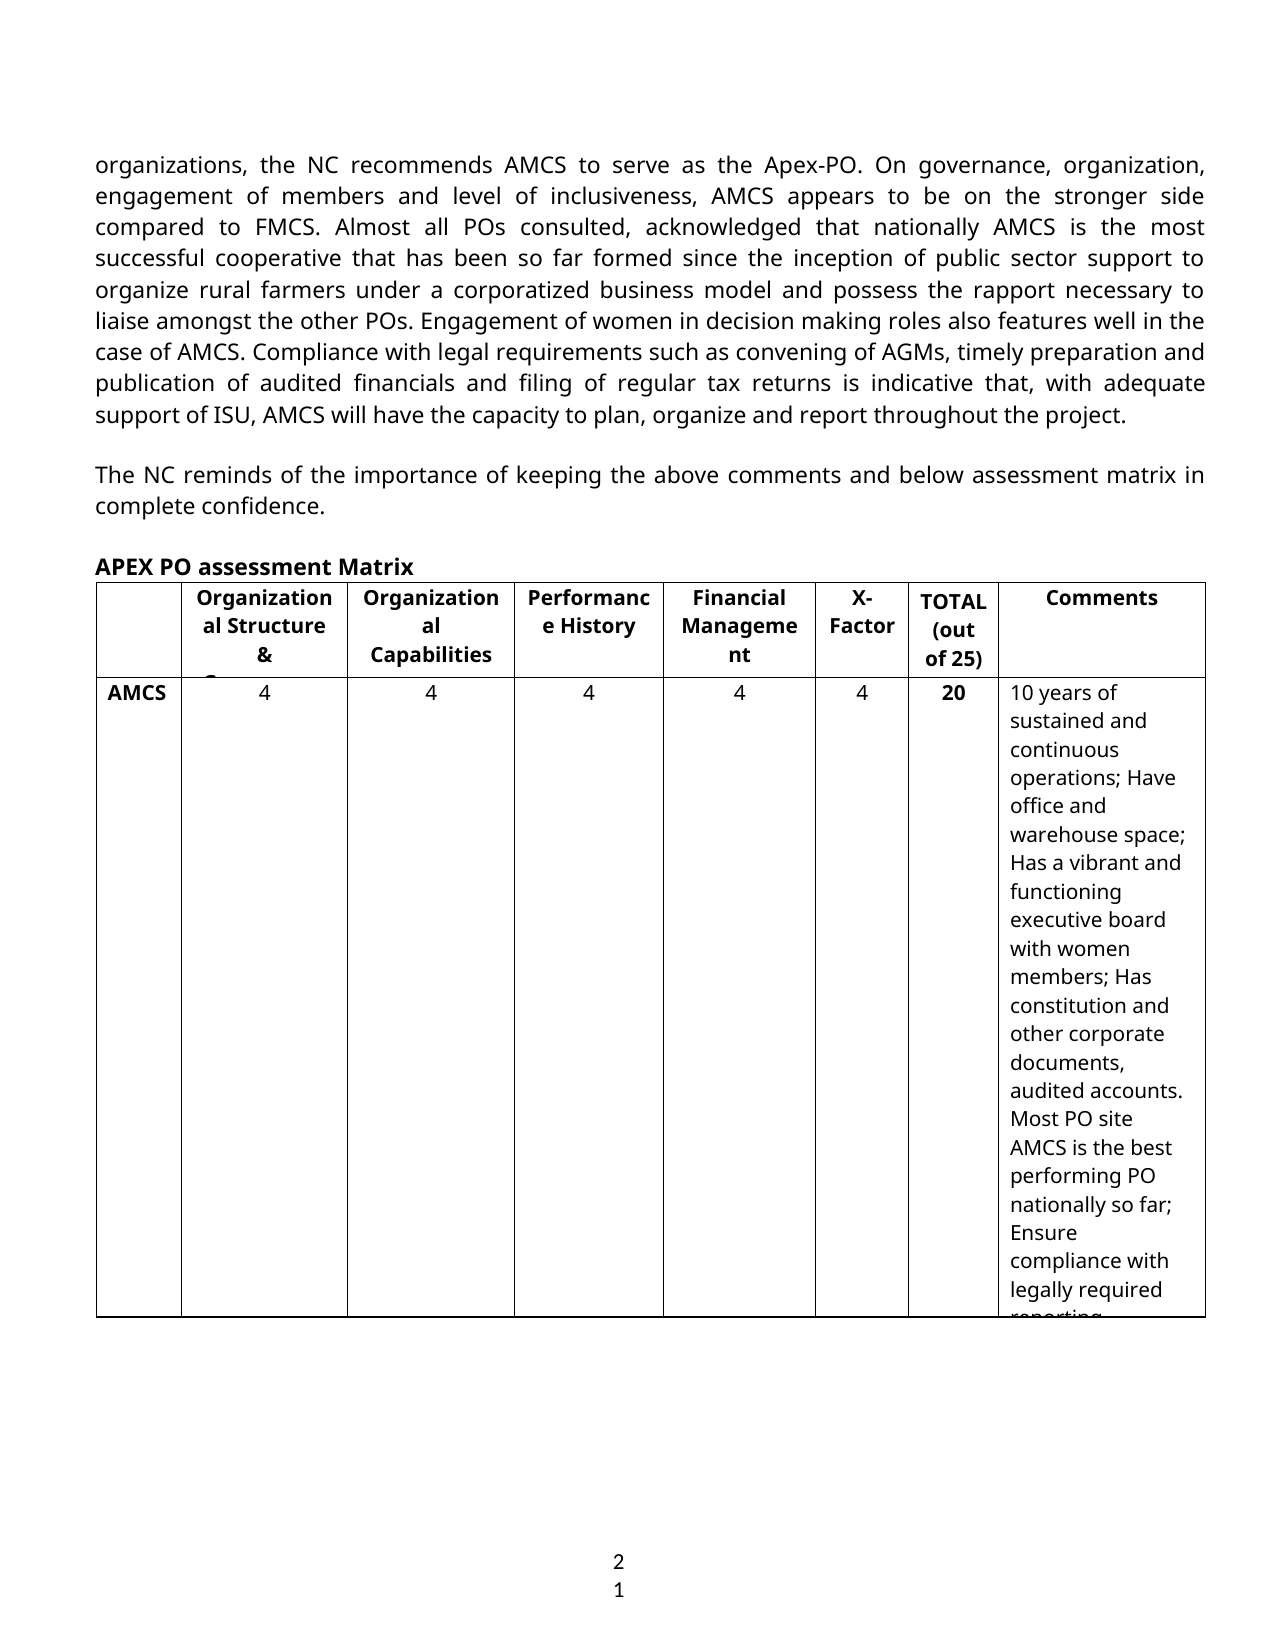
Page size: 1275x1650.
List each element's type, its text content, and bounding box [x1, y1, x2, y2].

table_cell 4 [664, 678, 815, 1316]
table_header [97, 583, 181, 677]
table_header Organizational Structure & Governance [182, 583, 347, 677]
table_cell 4 [348, 678, 514, 1316]
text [95, 148, 1206, 430]
table_cell 4 [182, 678, 347, 1316]
text APEX PO assessment Matrix [95, 551, 1206, 582]
table_cell 4 [816, 678, 908, 1316]
table_cell 20 [909, 678, 998, 1316]
table_header X- Factor [816, 583, 908, 677]
table_header Organizational Capabilities [348, 583, 514, 677]
table_cell 10 years of sustained and continuous operations; Have office and warehouse space; Has a vibrant and functioning executive board with women members; Has constitution and other corporate documents, audited accounts. Most PO site AMCS is the best performing PO nationally so far; Ensure compliance with legally required reporting requirements; experience in [999, 678, 1205, 1316]
table_header Financial Management [664, 583, 815, 677]
text The NC reminds of the importance of keeping the above comments and below assessment matrix in complete confidence. [95, 459, 1206, 521]
table_cell AMCS [97, 678, 181, 1316]
table_header Performance History [515, 583, 663, 677]
table_header TOTAL (out of 25) [909, 583, 998, 677]
table_header Comments [999, 583, 1205, 677]
table_cell 4 [515, 678, 663, 1316]
